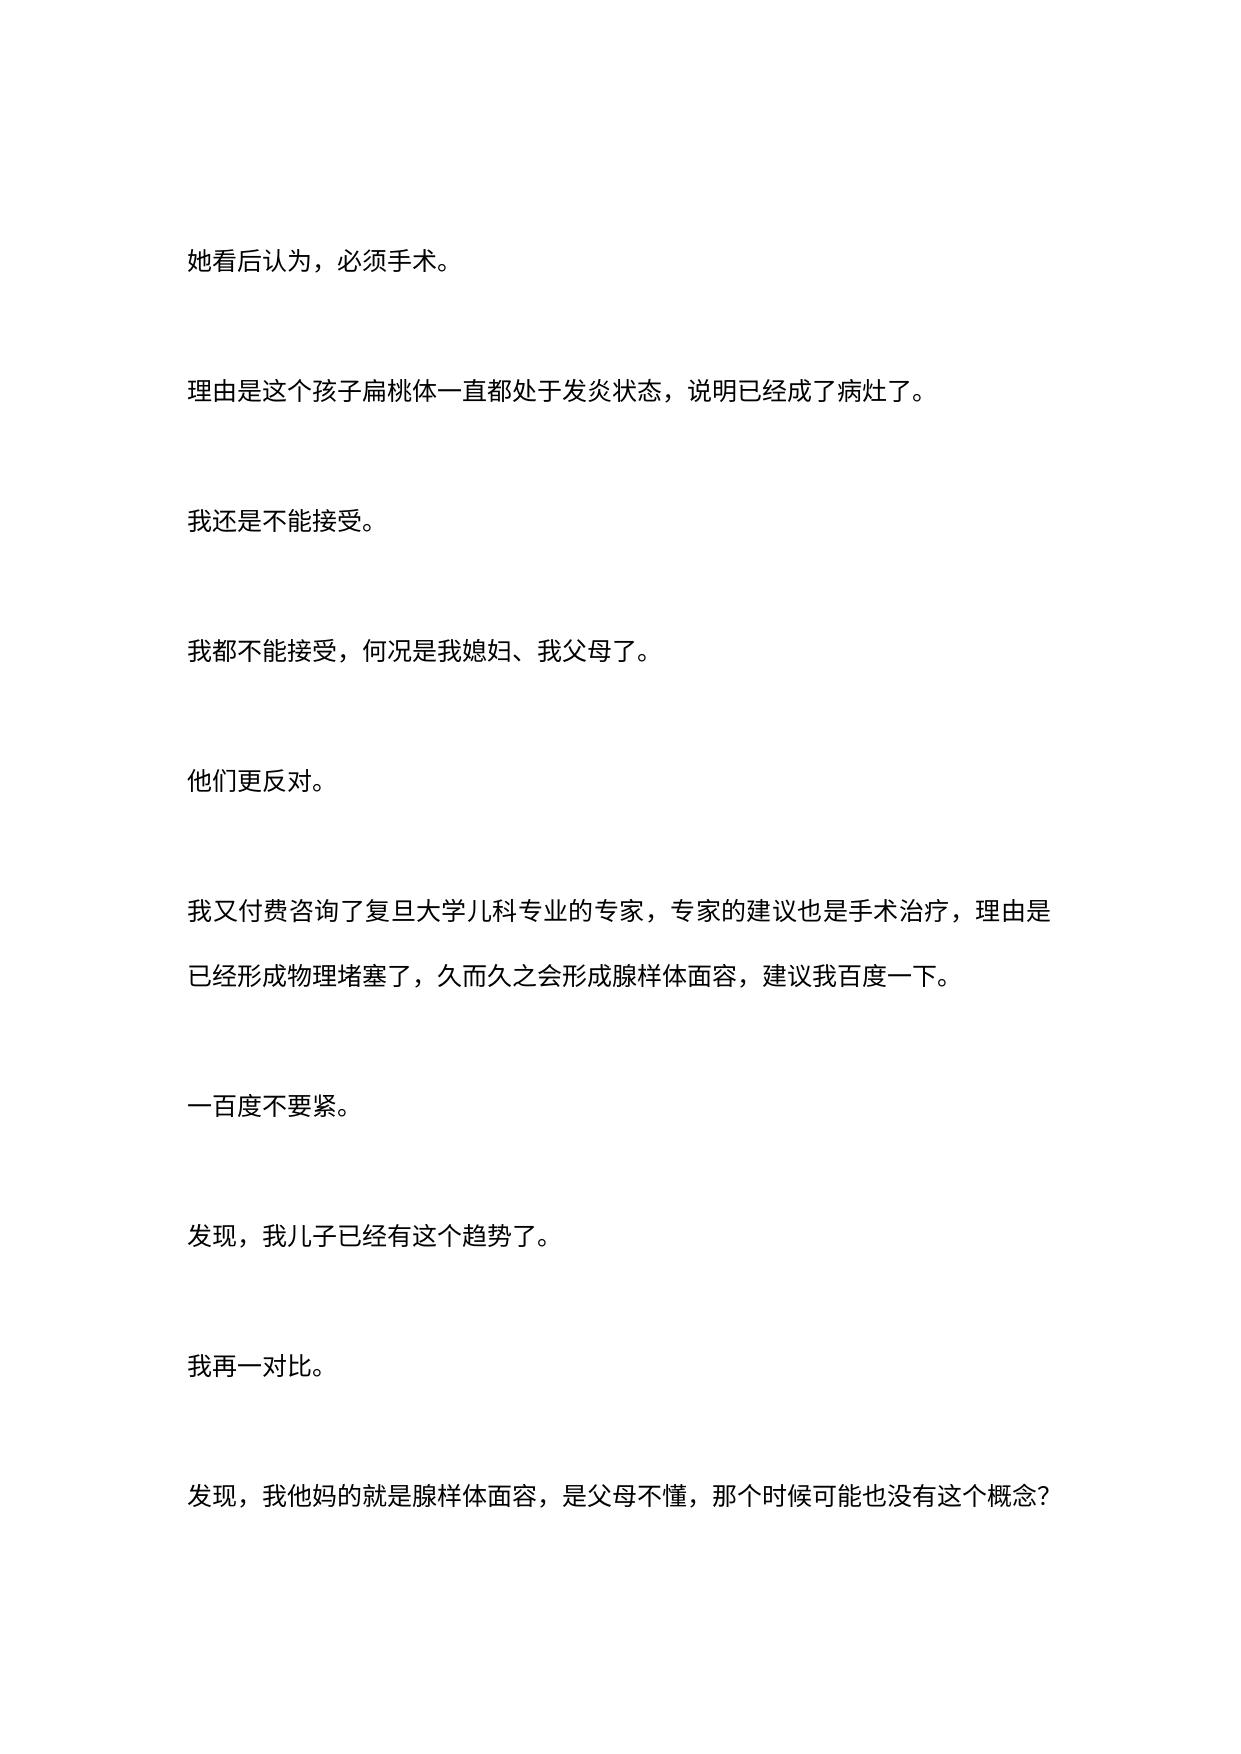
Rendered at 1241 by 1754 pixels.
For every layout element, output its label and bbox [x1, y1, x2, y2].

text [187, 162, 1053, 1527]
